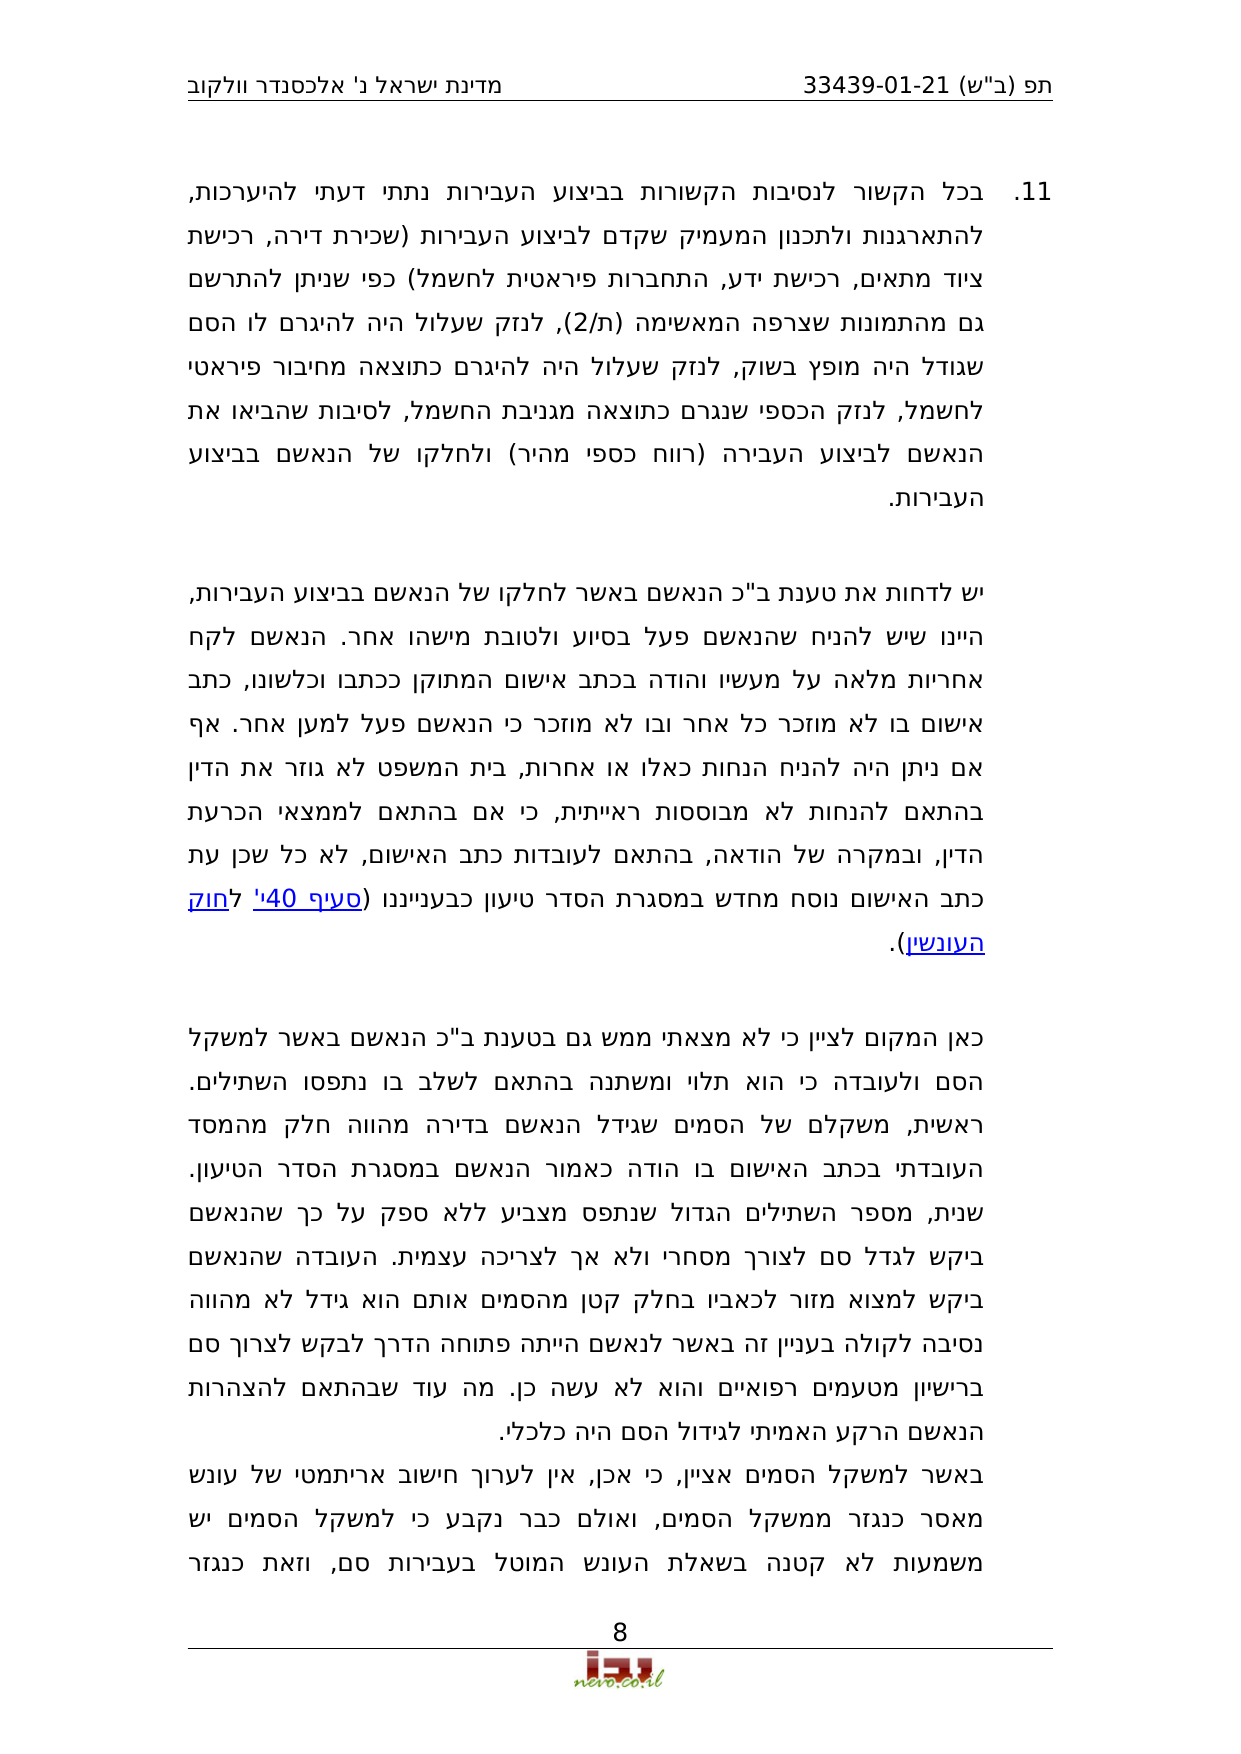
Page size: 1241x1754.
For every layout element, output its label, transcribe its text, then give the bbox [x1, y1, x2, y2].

text יש לדחות את טענת ב"כ הנאשם באשר לחלקו של הנאשם בביצוע העבירות, היינו שיש להניח שהנאשם פעל בסיוע ולטובת מישהו אחר. הנאשם לקח אחריות מלאה על מעשיו והודה בכתב אישום המתוקן ככתבו וכלשונו, כתב אישום בו לא מוזכר כל אחר ובו לא מוזכר כי הנאשם פעל למען אחר. אף אם ניתן היה להניח הנחות כאלו או אחרות, בית המשפט לא גוזר את הדין בהתאם להנחות לא מבוססות ראייתית, כי אם בהתאם לממצאי הכרעת הדין, ובמקרה של הודאה, בהתאם לעובדות כתב האישום, לא כל שכן עת כתב האישום נוסח מחדש במסגרת הסדר טיעון כבענייננו (סעיף 40י' לחוק העונשין). [187, 578, 985, 957]
picture [574, 1650, 666, 1689]
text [187, 1461, 985, 1577]
text כאן המקום לציין כי לא מצאתי ממש גם בטענת ב"כ הנאשם באשר למשקל הסם ולעובדה כי הוא תלוי ומשתנה בהתאם לשלב בו נתפסו השתילים. ראשית, משקלם של הסמים שגידל הנאשם בדירה מהווה חלק מהמסד העובדתי בכתב האישום בו הודה כאמור הנאשם במסגרת הסדר הטיעון. שנית, מספר השתילים הגדול שנתפס מצביע ללא ספק על כך שהנאשם ביקש לגדל סם לצורך מסחרי ולא אך לצריכה עצמית. העובדה שהנאשם ביקש למצוא מזור לכאביו בחלק קטן מהסמים אותם הוא גידל לא מהווה נסיבה לקולה בעניין זה באשר לנאשם הייתה פתוחה הדרך לבקש לצרוך סם ברישיון מטעמים רפואיים והוא לא עשה כן. מה עוד שבהתאם להצהרות הנאשם הרקע האמיתי לגידול הסם היה כלכלי. [187, 1023, 985, 1446]
text 11. בכל הקשור לנסיבות הקשורות בביצוע העבירות נתתי דעתי להיערכות, להתארגנות ולתכנון המעמיק שקדם לביצוע העבירות (שכירת דירה, רכישת ציוד מתאים, רכישת ידע, התחברות פיראטית לחשמל) כפי שניתן להתרשם גם מהתמונות שצרפה המאשימה (ת/2), לנזק שעלול היה להיגרם לו הסם שגודל היה מופץ בשוק, לנזק שעלול היה להיגרם כתוצאה מחיבור פיראטי לחשמל, לנזק הכספי שנגרם כתוצאה מגניבת החשמל, לסיבות שהביאו את הנאשם לביצוע העבירה (רווח כספי מהיר) ולחלקו של הנאשם בביצוע העבירות. [187, 177, 1053, 513]
